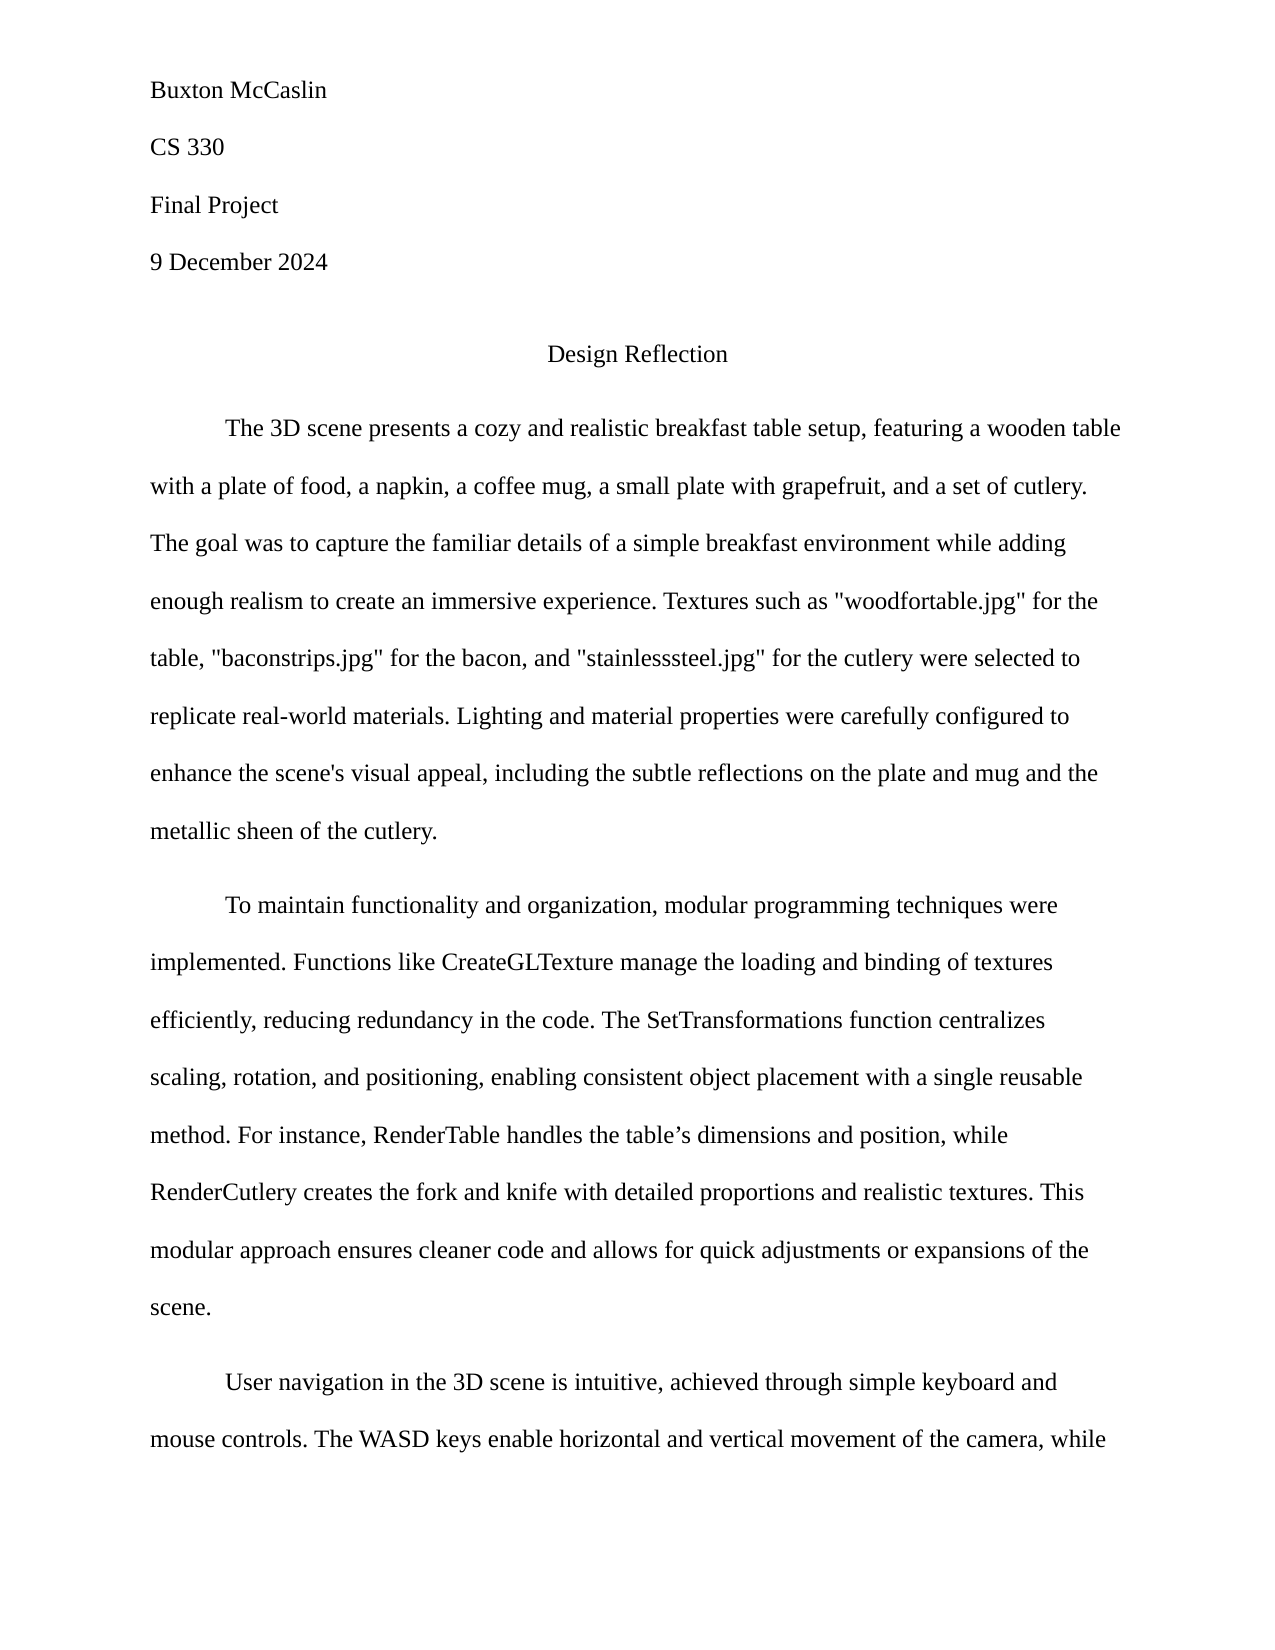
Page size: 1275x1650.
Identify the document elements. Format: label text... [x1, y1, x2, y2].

text The 3D scene presents a cozy and realistic breakfast table setup, featuring a wooden table with a plate of food, a napkin, a coffee mug, a small plate with grapefruit, and a set of cutlery. The goal was to capture the familiar details of a simple breakfast environment while adding enough realism to create an immersive experience. Textures such as "woodfortable.jpg" for the table, "baconstrips.jpg" for the bacon, and "stainlesssteel.jpg" for the cutlery were selected to replicate real-world materials. Lighting and material properties were carefully configured to enhance the scene's visual appeal, including the subtle reflections on the plate and mug and the metallic sheen of the cutlery. [150, 413, 1125, 844]
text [150, 1367, 1125, 1453]
text Design Reflection [150, 339, 1125, 368]
text To maintain functionality and organization, modular programming techniques were implemented. Functions like CreateGLTexture manage the loading and binding of textures efficiently, reducing redundancy in the code. The SetTransformations function centralizes scaling, rotation, and positioning, enabling consistent object placement with a single reusable method. For instance, RenderTable handles the table’s dimensions and position, while RenderCutlery creates the fork and knife with detailed proportions and realistic textures. This modular approach ensures cleaner code and allows for quick adjustments or expansions of the scene. [150, 890, 1125, 1321]
